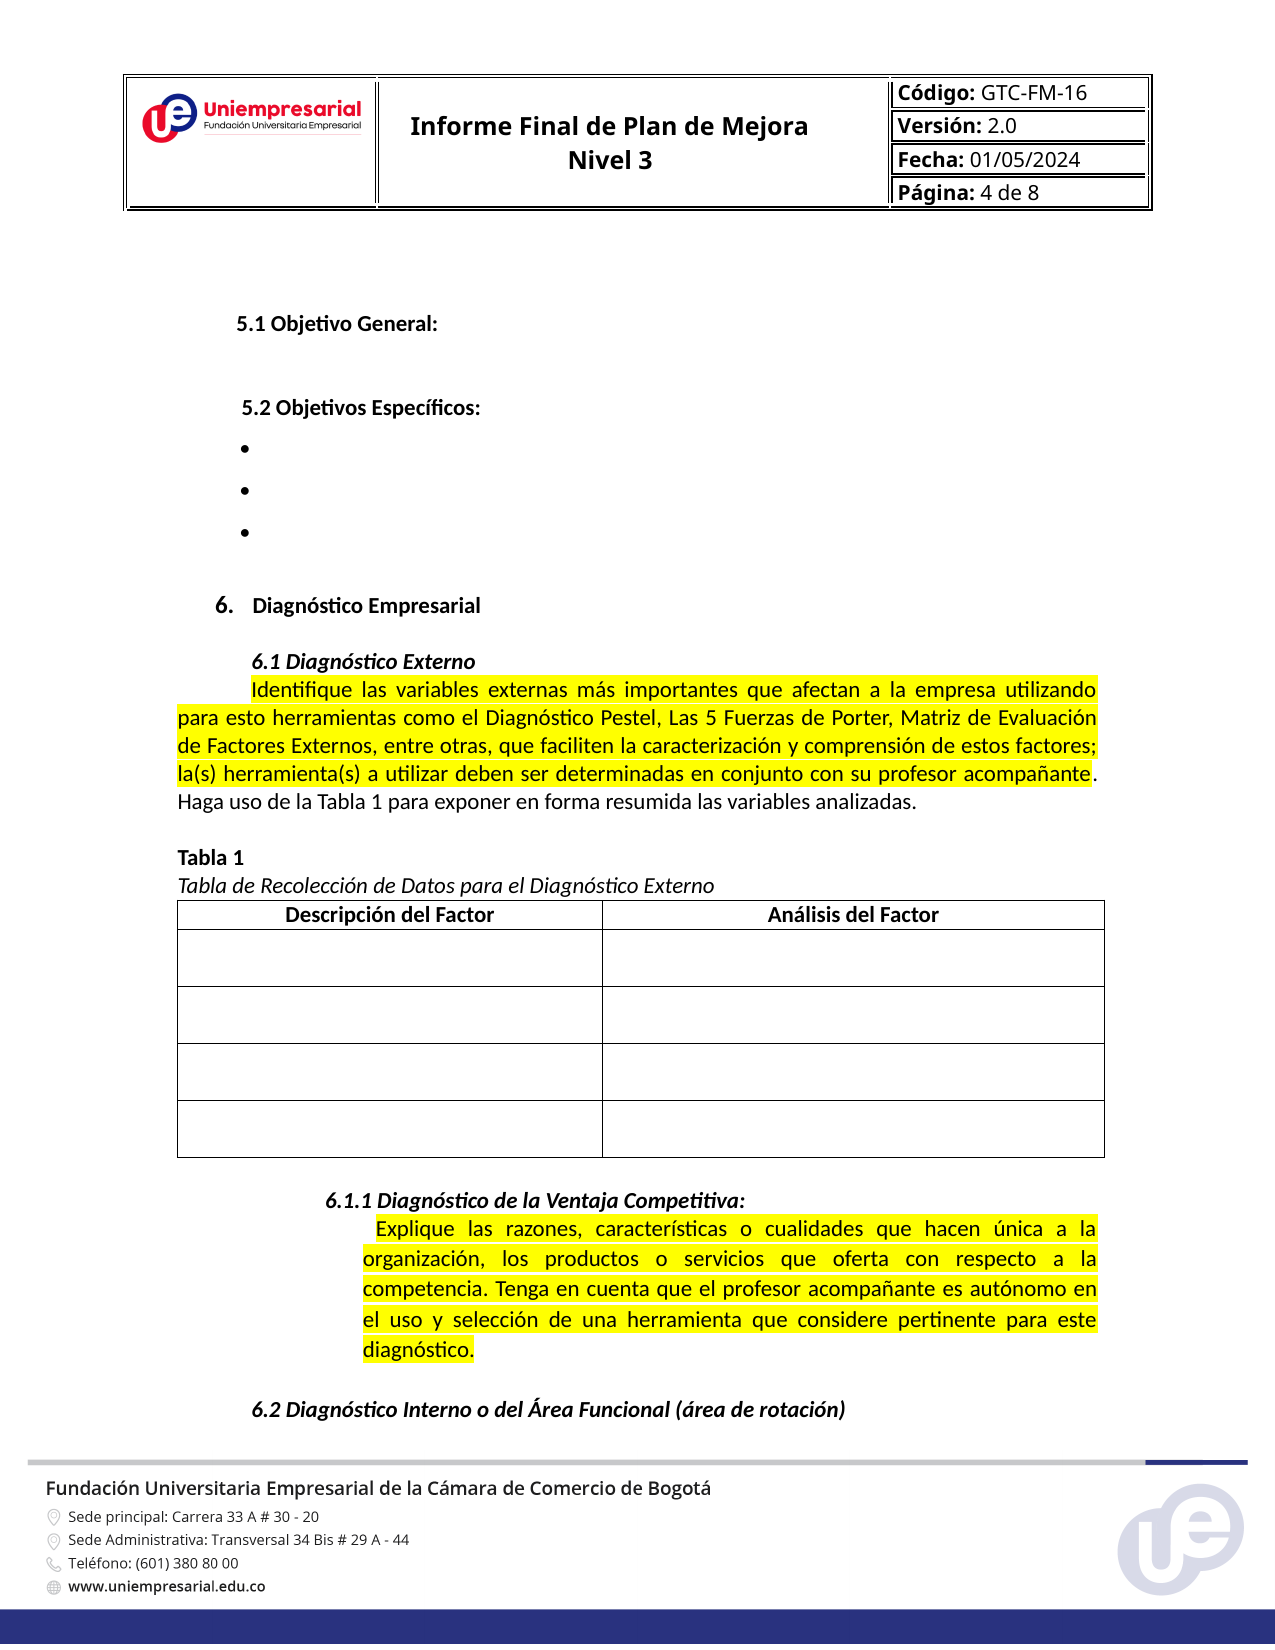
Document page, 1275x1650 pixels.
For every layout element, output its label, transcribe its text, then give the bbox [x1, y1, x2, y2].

table_cell [603, 1044, 1104, 1100]
table_cell [178, 987, 602, 1043]
list 5.1 Objetivo General: [236, 309, 1098, 337]
list Diagnóstico Empresarial [215, 589, 1098, 619]
list 6.2 Diagnóstico Interno o del Área Funcional (área de rotación) [177, 1395, 1098, 1423]
table_cell [178, 930, 602, 986]
list 6.1.1 Diagnóstico de la Ventaja Competitiva: [251, 1186, 1098, 1214]
list Explique las razones, características o cualidades que hacen única a la organización, los productos o servicios que oferta con respecto a la competencia. Tenga en cuenta que el profesor acompañante es autónomo en el uso y selección de una herramienta que considere pertinente para este diagnóstico. [363, 1214, 1098, 1244]
table_cell [603, 930, 1104, 986]
table_cell [603, 987, 1104, 1043]
list Explique las razones, características o cualidades que hacen única a la organización, los productos o servicios que oferta con respecto a la competencia. Tenga en cuenta que el profesor acompañante es autónomo en el uso y selección de una herramienta que considere pertinente para este diagnóstico. [363, 1333, 1098, 1363]
table_header Descripción del Factor [178, 901, 602, 929]
list Identifique las variables externas más importantes que afectan a la empresa utilizando para esto herramientas como el Diagnóstico Pestel, Las 5 Fuerzas de Porter, Matriz de Evaluación de Factores Externos, entre otras, que faciliten la caracterización y comprensión de estos factores; la(s) herramienta(s) a utilizar deben ser determinadas en conjunto con su profesor acompañante. Haga uso de la Tabla 1 para exponer en forma resumida las variables analizadas. [177, 759, 1098, 816]
picture [0, 1450, 1275, 1644]
table_cell [178, 1044, 602, 1100]
text Tabla 1 [177, 843, 1098, 872]
table_cell [178, 1101, 602, 1157]
list 5.2 Objetivos Específicos: [236, 393, 1098, 421]
list 6.1 Diagnóstico Externo [177, 647, 1098, 675]
text Tabla de Recolección de Datos para el Diagnóstico Externo [177, 872, 1098, 899]
table_cell [603, 1101, 1104, 1157]
table_header Análisis del Factor [603, 901, 1104, 929]
picture [133, 78, 370, 163]
